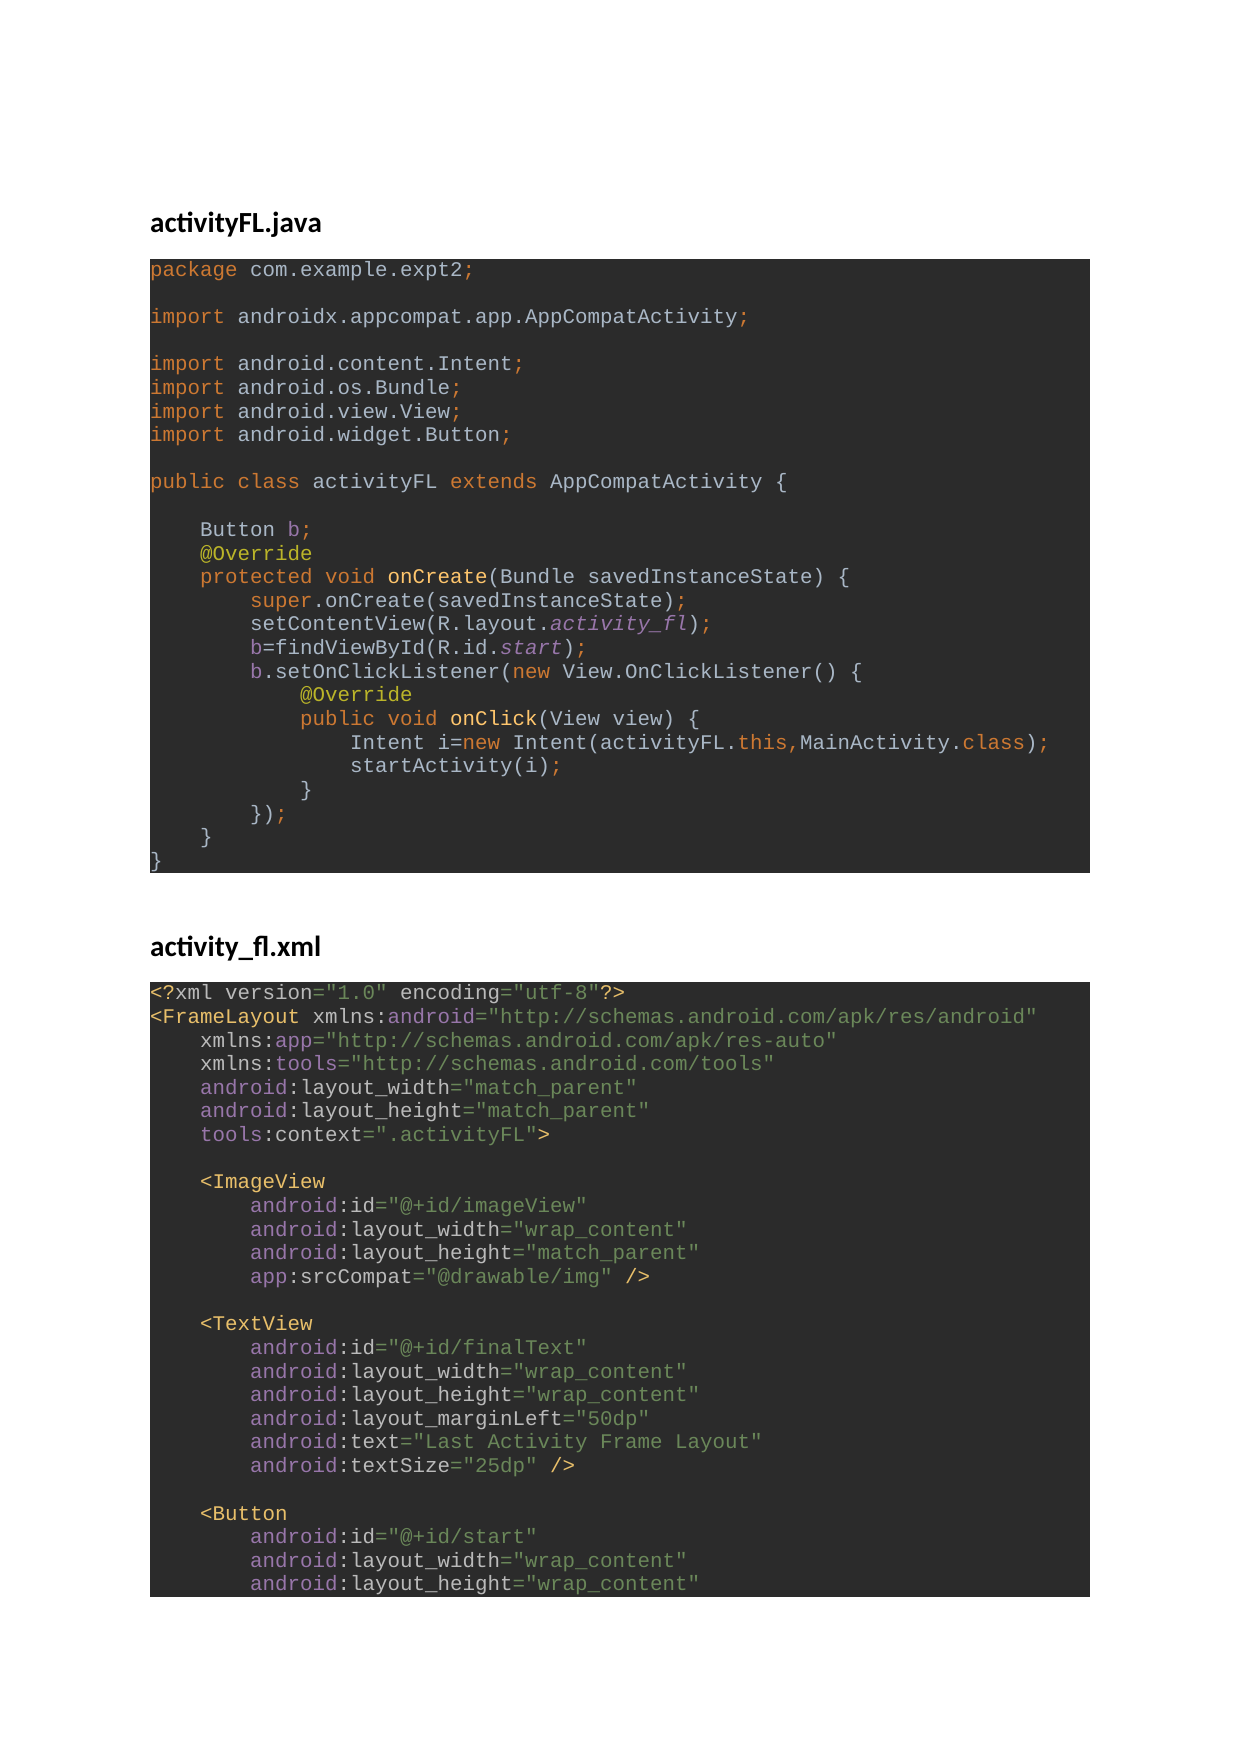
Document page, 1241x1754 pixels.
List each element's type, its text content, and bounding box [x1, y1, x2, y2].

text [150, 982, 1090, 1597]
text activity_fl.xml [150, 928, 1090, 963]
text package com.example.expt2; import androidx.appcompat.app.AppCompatActivity; import android.content.Intent; import android.os.Bundle; import android.view.View; import android.widget.Button; public class activityFL extends AppCompatActivity { Button b; @Override protected void onCreate(Bundle savedInstanceState) { super.onCreate(savedInstanceState); setContentView(R.layout.activity_fl); b=findViewById(R.id.start); b.setOnClickListener(new View.OnClickListener() { @Override public void onClick(View view) { Intent i=new Intent(activityFL.this,MainActivity.class); startActivity(i); } }); } } [150, 259, 1090, 873]
text activityFL.java [150, 204, 1090, 240]
